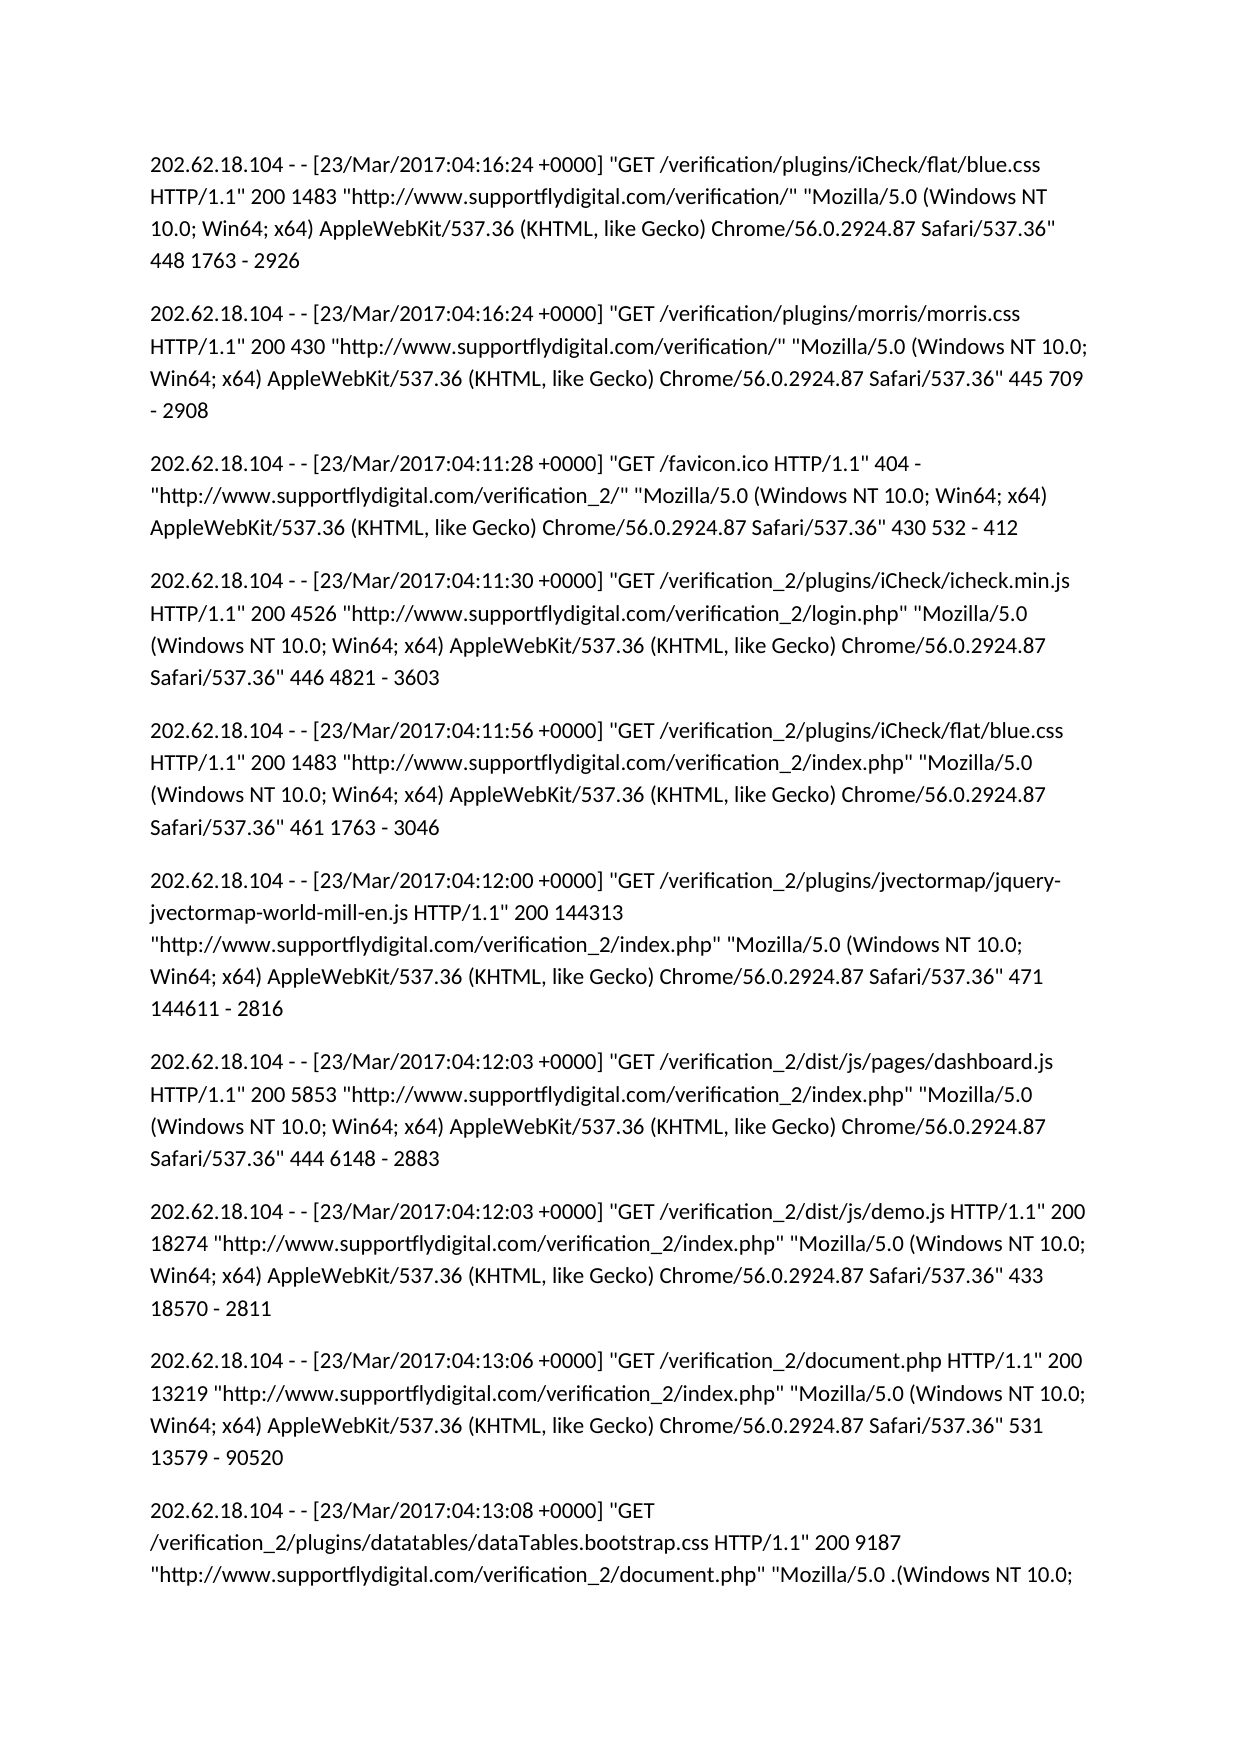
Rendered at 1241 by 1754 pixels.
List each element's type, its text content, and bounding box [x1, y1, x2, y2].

text 202.62.18.104 - - [23/Mar/2017:04:16:24 +0000] "GET /verification/plugins/morris/morris.css HTTP/1.1" 200 430 "http://www.supportflydigital.com/verification/" "Mozilla/5.0 (Windows NT 10.0; Win64; x64) AppleWebKit/537.36 (KHTML, like Gecko) Chrome/56.0.2924.87 Safari/537.36" 445 709 - 2908 [150, 299, 1090, 424]
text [150, 1496, 1090, 1589]
text 202.62.18.104 - - [23/Mar/2017:04:12:00 +0000] "GET /verification_2/plugins/jvectormap/jquery-jvectormap-world-mill-en.js HTTP/1.1" 200 144313 "http://www.supportflydigital.com/verification_2/index.php" "Mozilla/5.0 (Windows NT 10.0; Win64; x64) AppleWebKit/537.36 (KHTML, like Gecko) Chrome/56.0.2924.87 Safari/537.36" 471 144611 - 2816 [150, 866, 1090, 1022]
text 202.62.18.104 - - [23/Mar/2017:04:12:03 +0000] "GET /verification_2/dist/js/demo.js HTTP/1.1" 200 18274 "http://www.supportflydigital.com/verification_2/index.php" "Mozilla/5.0 (Windows NT 10.0; Win64; x64) AppleWebKit/537.36 (KHTML, like Gecko) Chrome/56.0.2924.87 Safari/537.36" 433 18570 - 2811 [150, 1197, 1090, 1322]
text 202.62.18.104 - - [23/Mar/2017:04:16:24 +0000] "GET /verification/plugins/iCheck/flat/blue.css HTTP/1.1" 200 1483 "http://www.supportflydigital.com/verification/" "Mozilla/5.0 (Windows NT 10.0; Win64; x64) AppleWebKit/537.36 (KHTML, like Gecko) Chrome/56.0.2924.87 Safari/537.36" 448 1763 - 2926 [150, 150, 1090, 274]
text 202.62.18.104 - - [23/Mar/2017:04:13:06 +0000] "GET /verification_2/document.php HTTP/1.1" 200 13219 "http://www.supportflydigital.com/verification_2/index.php" "Mozilla/5.0 (Windows NT 10.0; Win64; x64) AppleWebKit/537.36 (KHTML, like Gecko) Chrome/56.0.2924.87 Safari/537.36" 531 13579 - 90520 [150, 1347, 1090, 1471]
text 202.62.18.104 - - [23/Mar/2017:04:11:56 +0000] "GET /verification_2/plugins/iCheck/flat/blue.css HTTP/1.1" 200 1483 "http://www.supportflydigital.com/verification_2/index.php" "Mozilla/5.0 (Windows NT 10.0; Win64; x64) AppleWebKit/537.36 (KHTML, like Gecko) Chrome/56.0.2924.87 Safari/537.36" 461 1763 - 3046 [150, 716, 1090, 841]
text 202.62.18.104 - - [23/Mar/2017:04:12:03 +0000] "GET /verification_2/dist/js/pages/dashboard.js HTTP/1.1" 200 5853 "http://www.supportflydigital.com/verification_2/index.php" "Mozilla/5.0 (Windows NT 10.0; Win64; x64) AppleWebKit/537.36 (KHTML, like Gecko) Chrome/56.0.2924.87 Safari/537.36" 444 6148 - 2883 [150, 1047, 1090, 1172]
text 202.62.18.104 - - [23/Mar/2017:04:11:30 +0000] "GET /verification_2/plugins/iCheck/icheck.min.js HTTP/1.1" 200 4526 "http://www.supportflydigital.com/verification_2/login.php" "Mozilla/5.0 (Windows NT 10.0; Win64; x64) AppleWebKit/537.36 (KHTML, like Gecko) Chrome/56.0.2924.87 Safari/537.36" 446 4821 - 3603 [150, 567, 1090, 691]
text 202.62.18.104 - - [23/Mar/2017:04:11:28 +0000] "GET /favicon.ico HTTP/1.1" 404 - "http://www.supportflydigital.com/verification_2/" "Mozilla/5.0 (Windows NT 10.0; Win64; x64) AppleWebKit/537.36 (KHTML, like Gecko) Chrome/56.0.2924.87 Safari/537.36" 430 532 - 412 [150, 449, 1090, 542]
